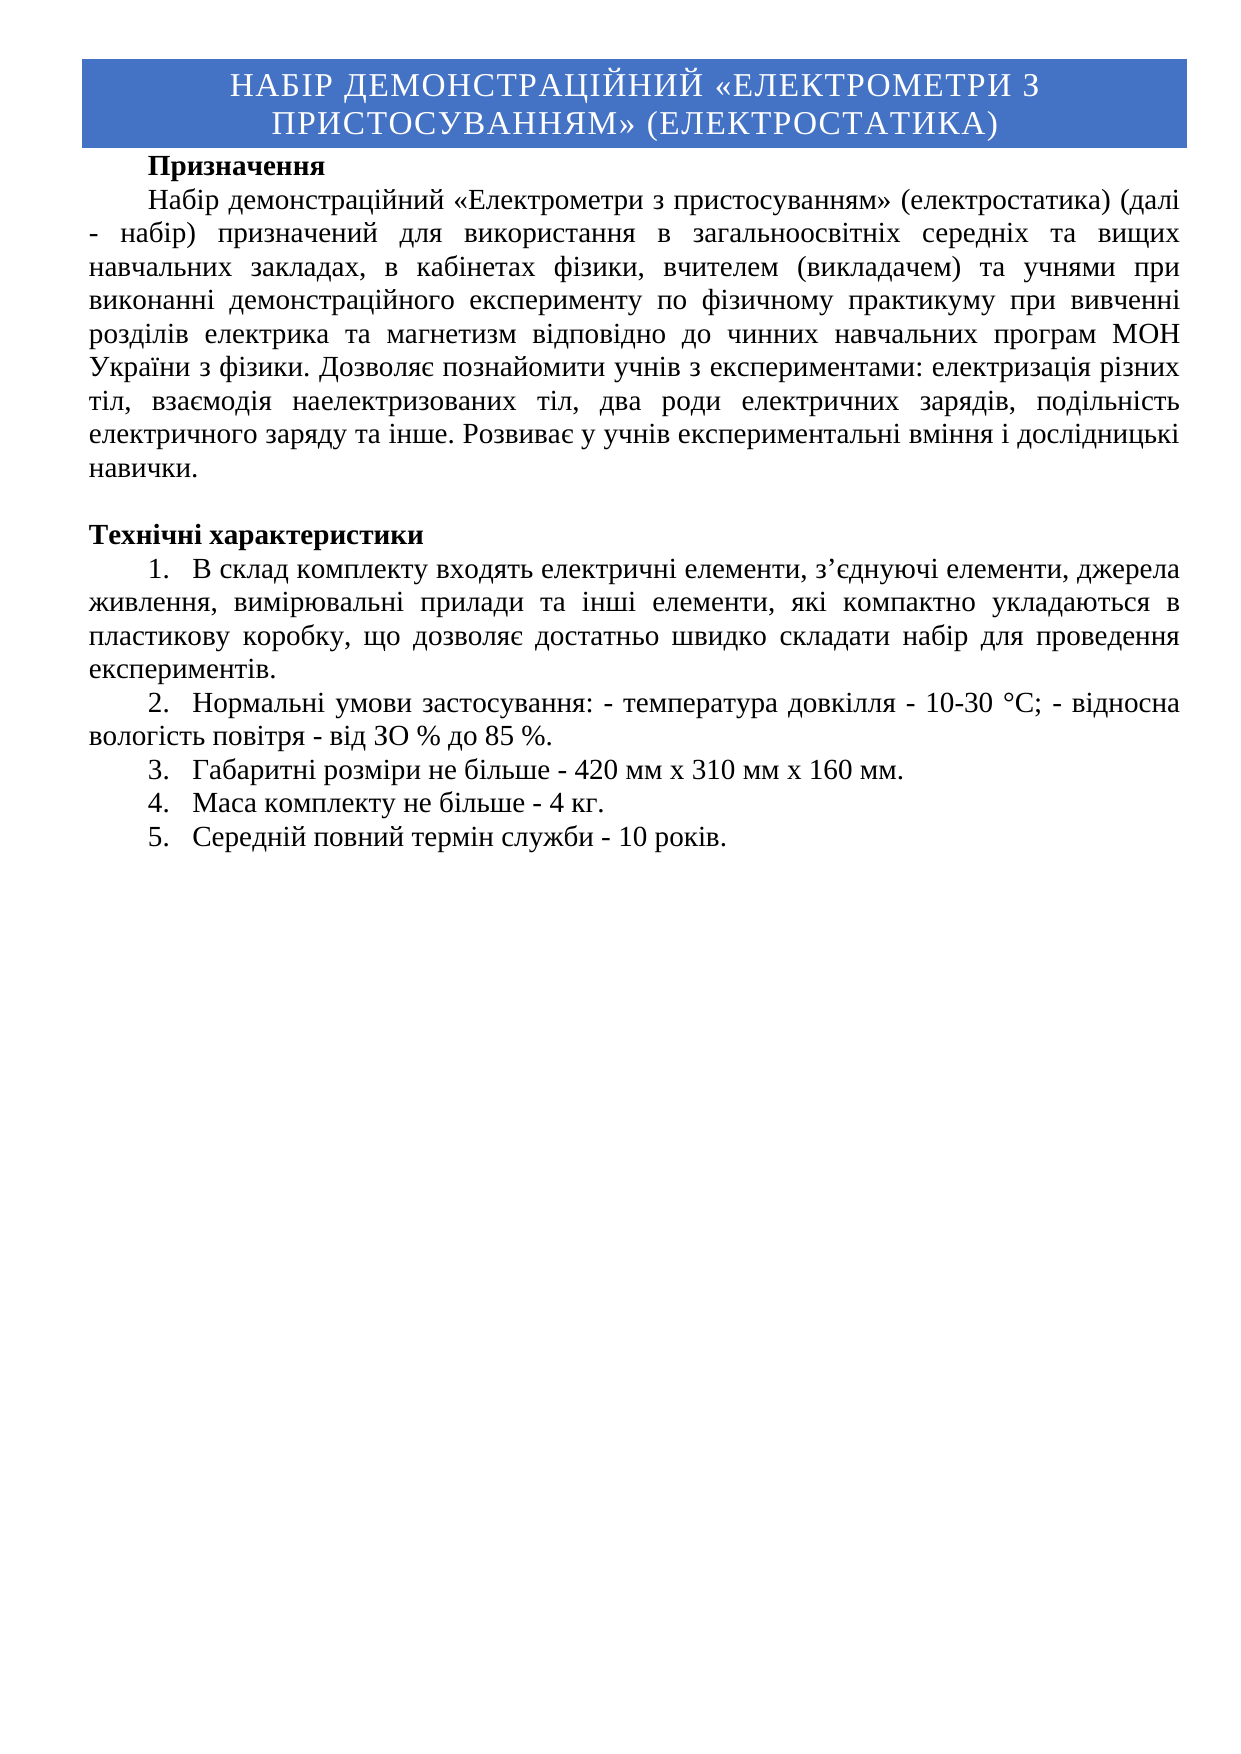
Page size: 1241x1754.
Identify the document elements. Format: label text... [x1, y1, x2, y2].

list Середній повний термін служби - 10 років. [89, 819, 1181, 853]
text Призначення [89, 148, 1181, 182]
list Габаритні розміри не більше - 420 мм х 310 мм х 160 мм. [89, 752, 1181, 786]
list В склад комплекту входять електричні елементи, з’єднуючі елементи, джерела живлення, вимірювальні прилади та інші елементи, які компактно укладаються в пластикову коробку, що дозволяє достатньо швидко складати набір для проведення експериментів. [89, 551, 1181, 685]
subtitle нАБІР ДЕМОНСТРАЦІЙНИЙ «еЛЕКТРОМЕТРИ З ПРИСТОСУВАННЯМ» (ЕЛЕКТРОСТАТИКА) [89, 65, 1181, 142]
text Технічні характеристики [89, 517, 1181, 551]
text Набір демонстраційний «Електрометри з пристосуванням» (електростатика) (далі - набір) призначений для використання в загальноосвітніх середніх та вищих навчальних закладах, в кабінетах фізики, вчителем (викладачем) та учнями при виконанні демонстраційного експерименту по фізичному практикуму при вивченні розділів електрика та магнетизм відповідно до чинних навчальних програм МОН України з фізики. Дозволяє познайомити учнів з експериментами: електризація різних тіл, взаємодія наелектризованих тіл, два роди електричних зарядів, подільність електричного заряду та інше. Розвиває у учнів експериментальні вміння і дослідницькі навички. [89, 182, 1181, 484]
list Нормальні умови застосування: - температура довкілля - 10-30 °С; - відносна вологість повітря - від ЗО % до 85 %. [89, 685, 1181, 752]
list Маса комплекту не більше - 4 кг. [89, 786, 1181, 819]
